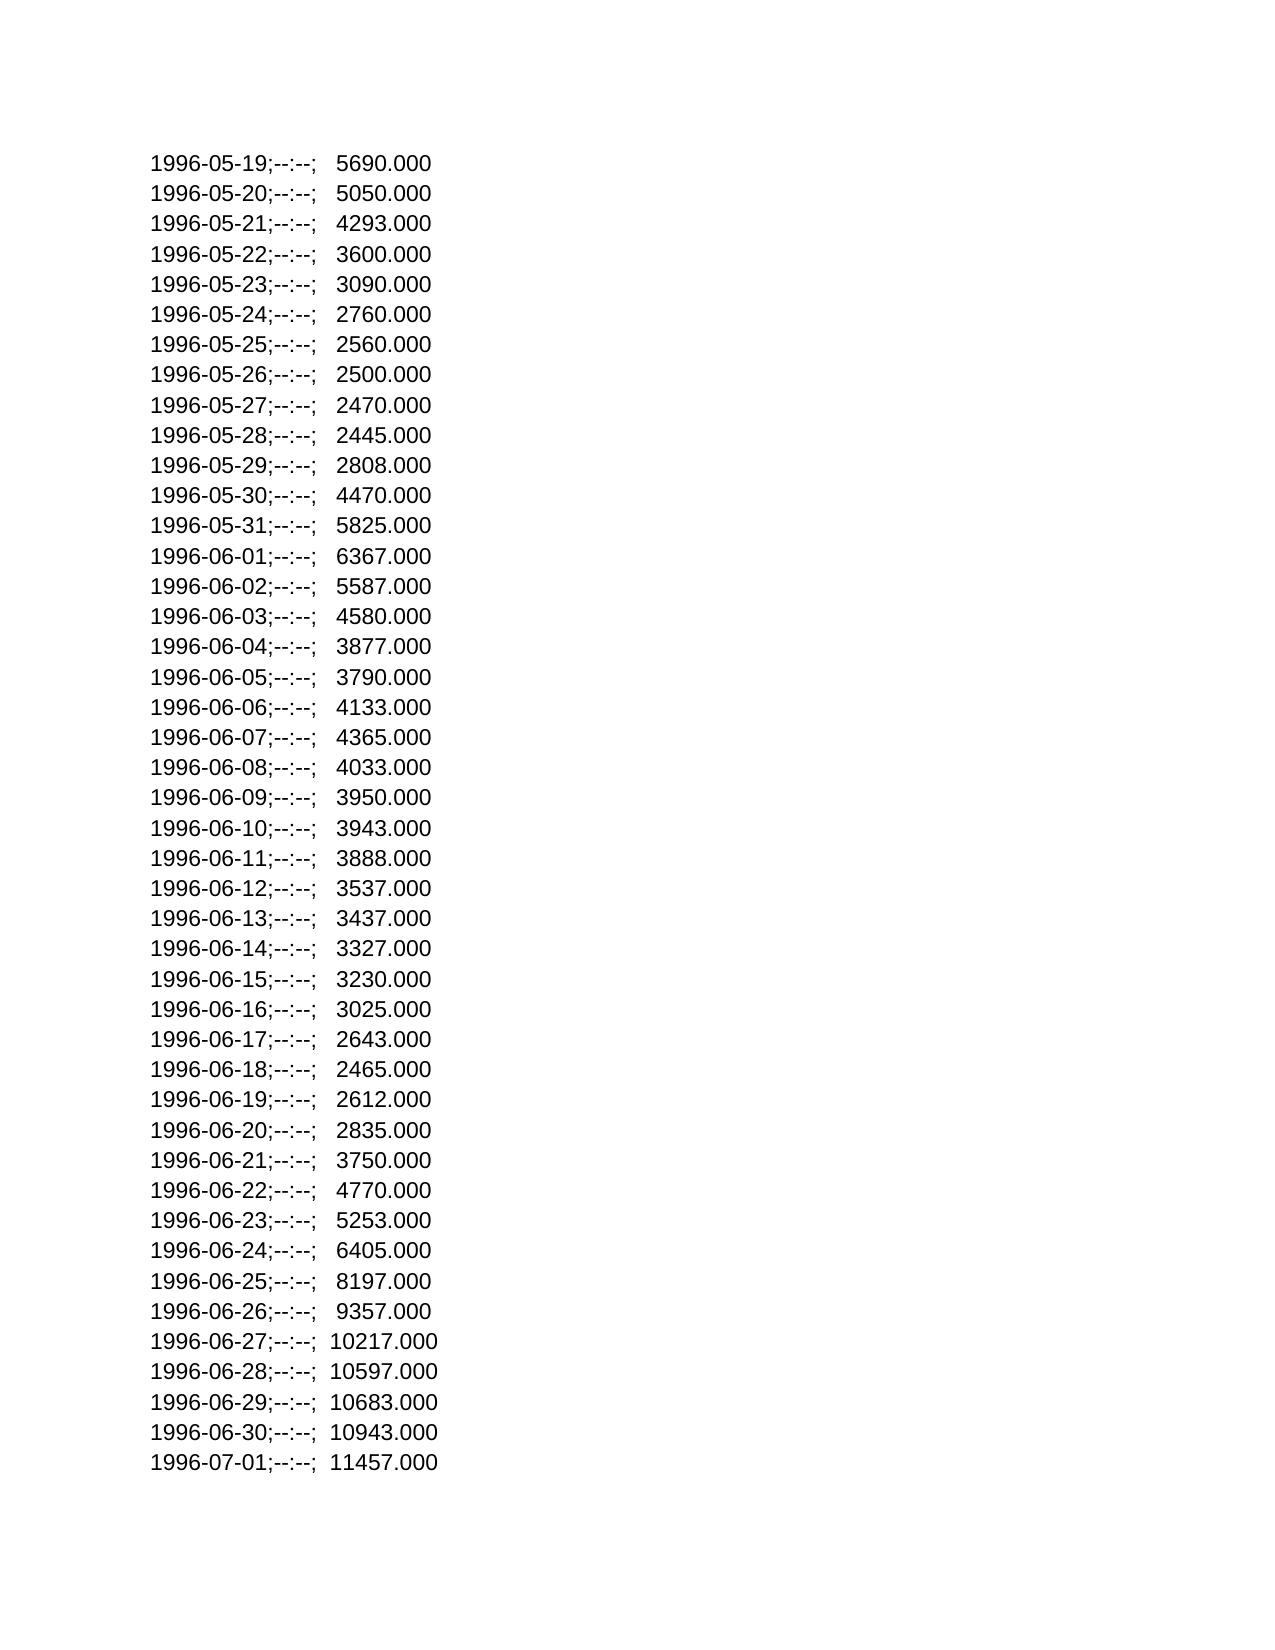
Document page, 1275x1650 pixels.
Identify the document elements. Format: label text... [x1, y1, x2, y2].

text 1996-07-01;--:--; 11457.000 [150, 1449, 1125, 1475]
text 1996-06-25;--:--; 8197.000 [150, 1268, 1125, 1294]
text 1996-06-29;--:--; 10683.000 [150, 1388, 1125, 1415]
text 1996-06-09;--:--; 3950.000 [150, 784, 1125, 811]
text 1996-06-06;--:--; 4133.000 [150, 694, 1125, 720]
text 1996-06-28;--:--; 10597.000 [150, 1358, 1125, 1385]
text 1996-06-05;--:--; 3790.000 [150, 663, 1125, 690]
text 1996-05-24;--:--; 2760.000 [150, 301, 1125, 327]
text 1996-06-24;--:--; 6405.000 [150, 1237, 1125, 1264]
text 1996-06-18;--:--; 2465.000 [150, 1056, 1125, 1083]
text 1996-06-15;--:--; 3230.000 [150, 966, 1125, 992]
text 1996-05-22;--:--; 3600.000 [150, 241, 1125, 267]
text 1996-05-20;--:--; 5050.000 [150, 180, 1125, 207]
text 1996-06-03;--:--; 4580.000 [150, 603, 1125, 629]
text 1996-06-17;--:--; 2643.000 [150, 1026, 1125, 1052]
text 1996-06-13;--:--; 3437.000 [150, 905, 1125, 932]
text 1996-05-25;--:--; 2560.000 [150, 331, 1125, 358]
text 1996-05-30;--:--; 4470.000 [150, 482, 1125, 509]
text 1996-06-04;--:--; 3877.000 [150, 633, 1125, 660]
text 1996-06-26;--:--; 9357.000 [150, 1298, 1125, 1324]
text 1996-06-10;--:--; 3943.000 [150, 814, 1125, 841]
text 1996-06-27;--:--; 10217.000 [150, 1328, 1125, 1354]
text 1996-06-20;--:--; 2835.000 [150, 1117, 1125, 1143]
text 1996-06-02;--:--; 5587.000 [150, 573, 1125, 599]
text 1996-06-23;--:--; 5253.000 [150, 1207, 1125, 1234]
text 1996-05-27;--:--; 2470.000 [150, 392, 1125, 418]
text 1996-05-26;--:--; 2500.000 [150, 361, 1125, 388]
text 1996-06-01;--:--; 6367.000 [150, 543, 1125, 569]
text 1996-06-16;--:--; 3025.000 [150, 996, 1125, 1022]
text 1996-05-19;--:--; 5690.000 [150, 150, 1125, 176]
text 1996-06-19;--:--; 2612.000 [150, 1086, 1125, 1113]
text 1996-05-23;--:--; 3090.000 [150, 271, 1125, 297]
text 1996-06-30;--:--; 10943.000 [150, 1419, 1125, 1445]
text 1996-06-12;--:--; 3537.000 [150, 875, 1125, 901]
text 1996-05-31;--:--; 5825.000 [150, 512, 1125, 539]
text 1996-06-08;--:--; 4033.000 [150, 754, 1125, 781]
text 1996-06-07;--:--; 4365.000 [150, 724, 1125, 750]
text 1996-06-22;--:--; 4770.000 [150, 1177, 1125, 1203]
text 1996-06-11;--:--; 3888.000 [150, 845, 1125, 871]
text 1996-05-21;--:--; 4293.000 [150, 210, 1125, 237]
text 1996-05-29;--:--; 2808.000 [150, 452, 1125, 478]
text 1996-06-14;--:--; 3327.000 [150, 935, 1125, 962]
text 1996-06-21;--:--; 3750.000 [150, 1147, 1125, 1173]
text 1996-05-28;--:--; 2445.000 [150, 422, 1125, 448]
